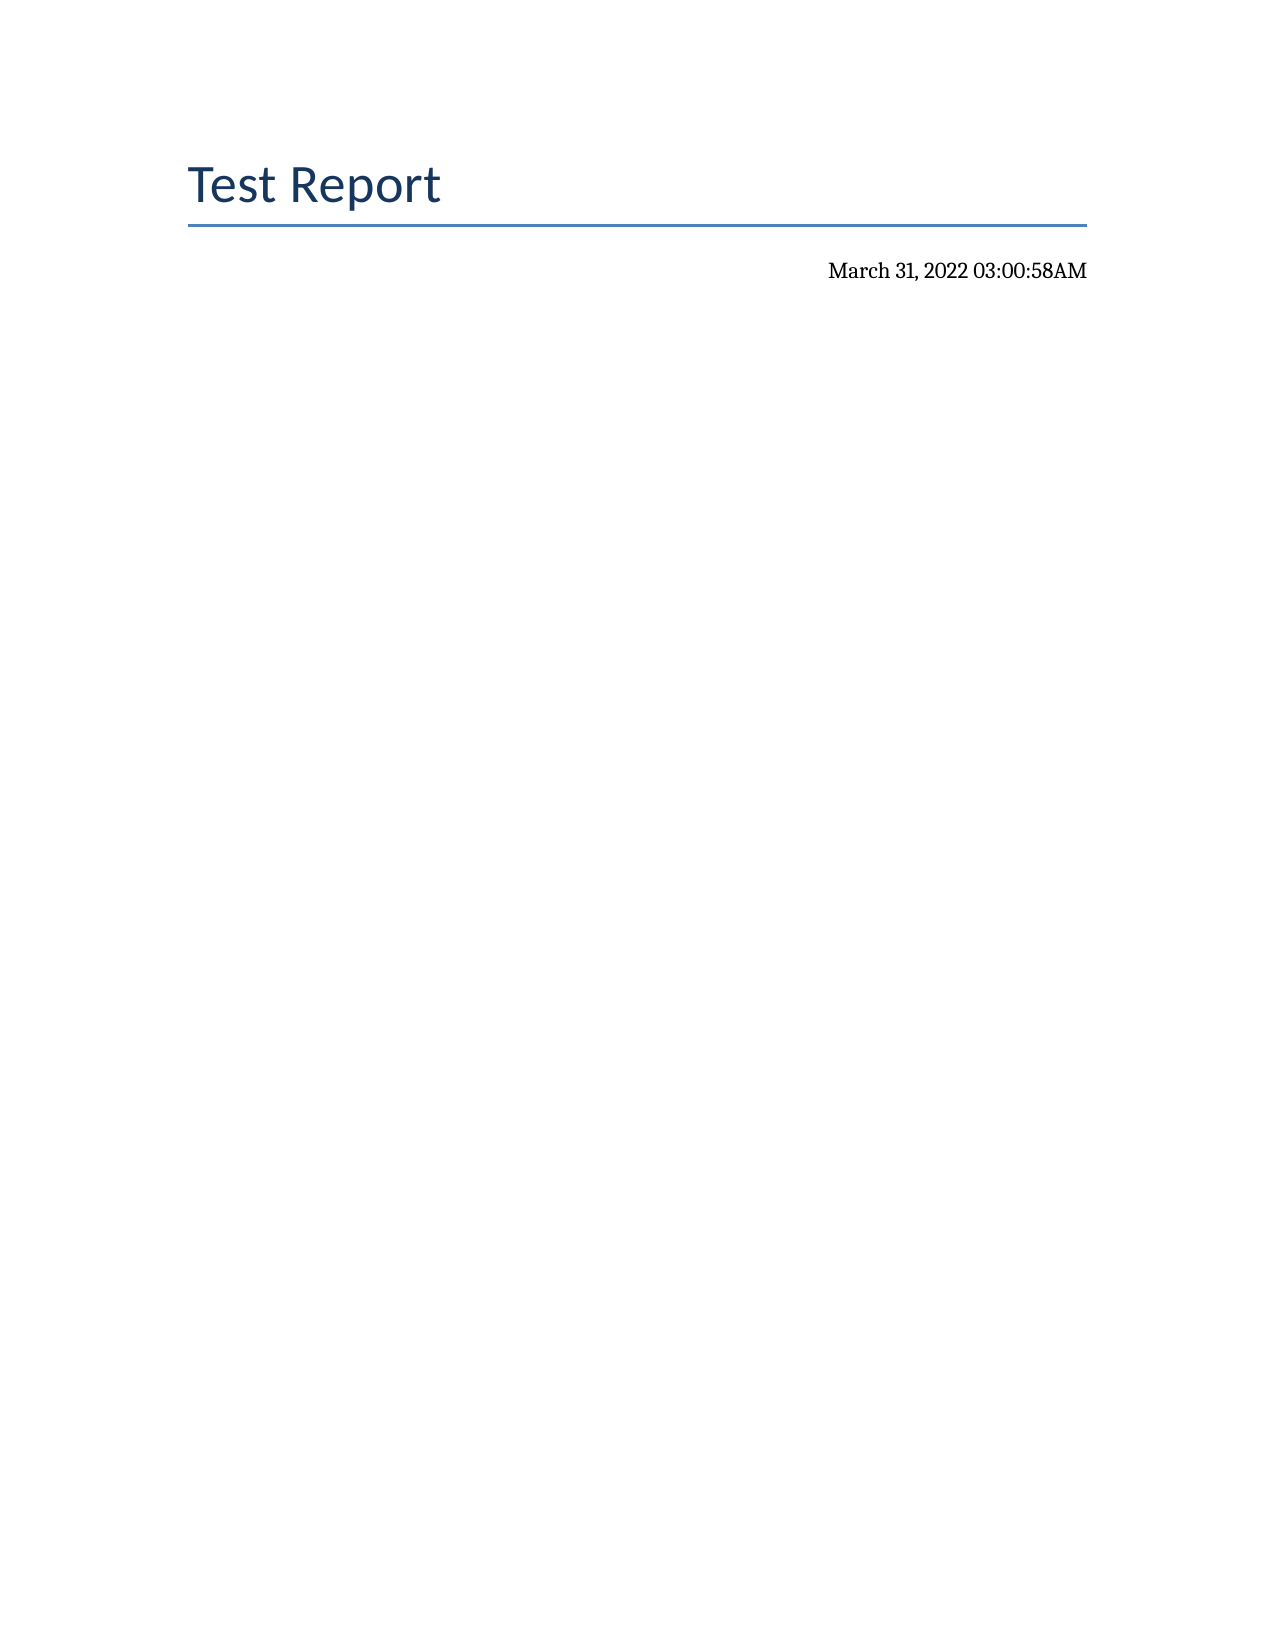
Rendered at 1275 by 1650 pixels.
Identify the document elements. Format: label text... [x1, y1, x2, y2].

text March 31, 2022 03:00:58AM [187, 258, 1087, 284]
title Test Report [187, 150, 1087, 227]
